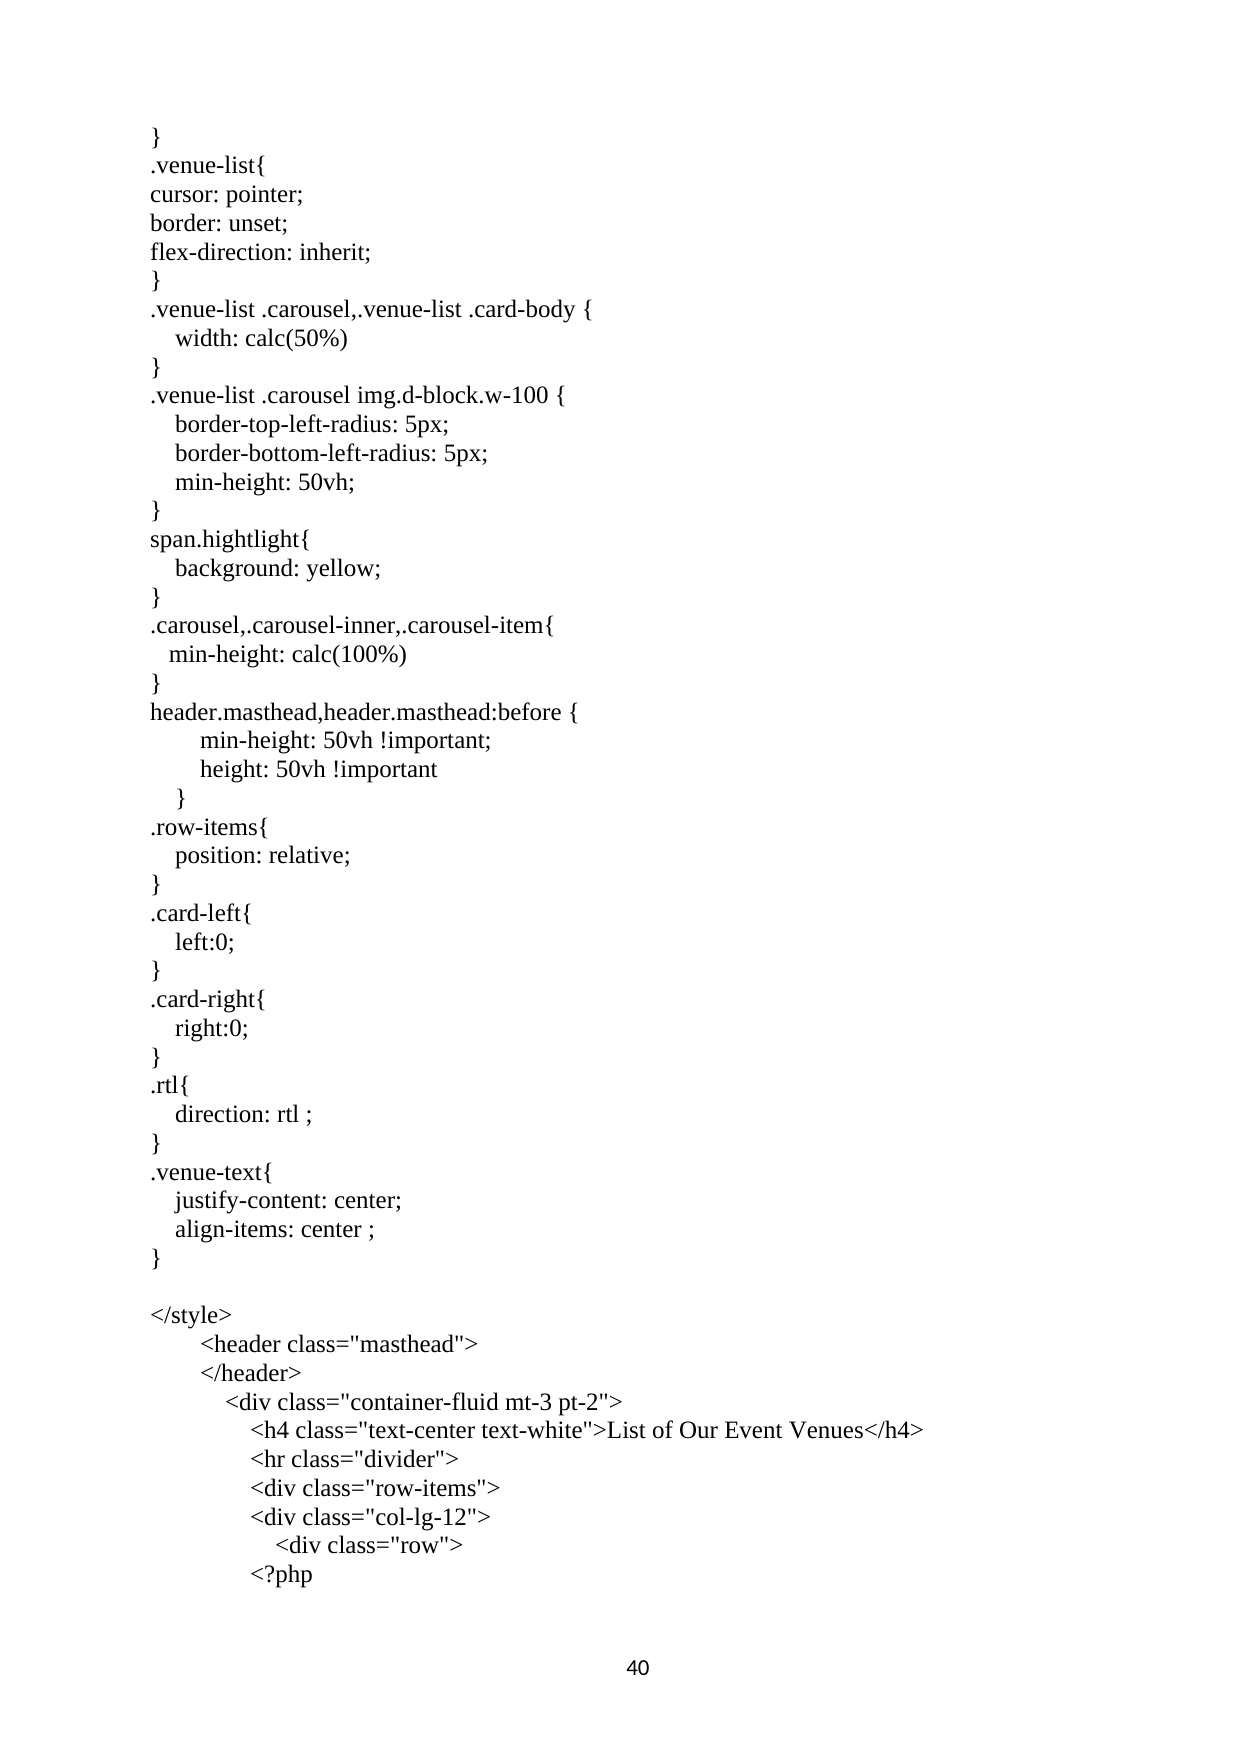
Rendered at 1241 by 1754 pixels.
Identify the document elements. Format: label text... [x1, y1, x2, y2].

text cursor: pointer; [150, 179, 1125, 208]
text .card-right{ [150, 984, 1125, 1013]
text .carousel,.carousel-inner,.carousel-item{ [150, 611, 1125, 639]
text .venue-list .carousel img.d-block.w-100 { [150, 381, 1125, 409]
text min-height: 50vh !important; [150, 726, 1125, 754]
text height: 50vh !important [150, 754, 1125, 783]
text flex-direction: inherit; [150, 237, 1125, 266]
text span.hightlight{ [150, 524, 1125, 553]
text } [150, 352, 1125, 381]
text </header> [150, 1358, 1125, 1387]
text border-bottom-left-radius: 5px; [150, 438, 1125, 467]
text border: unset; [150, 208, 1125, 237]
text <header class="masthead"> [150, 1329, 1125, 1358]
text <?php [150, 1559, 1125, 1588]
text } [150, 1243, 1125, 1272]
text .rtl{ [150, 1071, 1125, 1099]
text } [150, 783, 1125, 812]
text left:0; [150, 927, 1125, 956]
text } [150, 668, 1125, 697]
text <div class="row-items"> [150, 1473, 1125, 1502]
text .venue-list{ [150, 151, 1125, 179]
text <div class="row"> [150, 1531, 1125, 1559]
text min-height: calc(100%) [150, 639, 1125, 668]
text width: calc(50%) [150, 323, 1125, 352]
text min-height: 50vh; [150, 467, 1125, 496]
text } [150, 956, 1125, 984]
text align-items: center ; [150, 1214, 1125, 1243]
text } [150, 496, 1125, 524]
text right:0; [150, 1013, 1125, 1042]
text border-top-left-radius: 5px; [150, 409, 1125, 438]
text .row-items{ [150, 812, 1125, 841]
text background: yellow; [150, 553, 1125, 582]
text .venue-text{ [150, 1157, 1125, 1186]
text } [150, 1128, 1125, 1157]
text </style> [150, 1301, 1125, 1329]
text <div class="container-fluid mt-3 pt-2"> [150, 1387, 1125, 1416]
text } [150, 266, 1125, 294]
text <h4 class="text-center text-white">List of Our Event Venues</h4> [150, 1416, 1125, 1444]
text } [150, 582, 1125, 611]
text .card-left{ [150, 898, 1125, 927]
text } [150, 1042, 1125, 1071]
text } [150, 869, 1125, 898]
text header.masthead,header.masthead:before { [150, 697, 1125, 726]
text <div class="col-lg-12"> [150, 1502, 1125, 1531]
text .venue-list .carousel,.venue-list .card-body { [150, 294, 1125, 323]
text <hr class="divider"> [150, 1444, 1125, 1473]
text justify-content: center; [150, 1186, 1125, 1214]
text } [150, 122, 1125, 151]
text position: relative; [150, 841, 1125, 869]
text direction: rtl ; [150, 1099, 1125, 1128]
